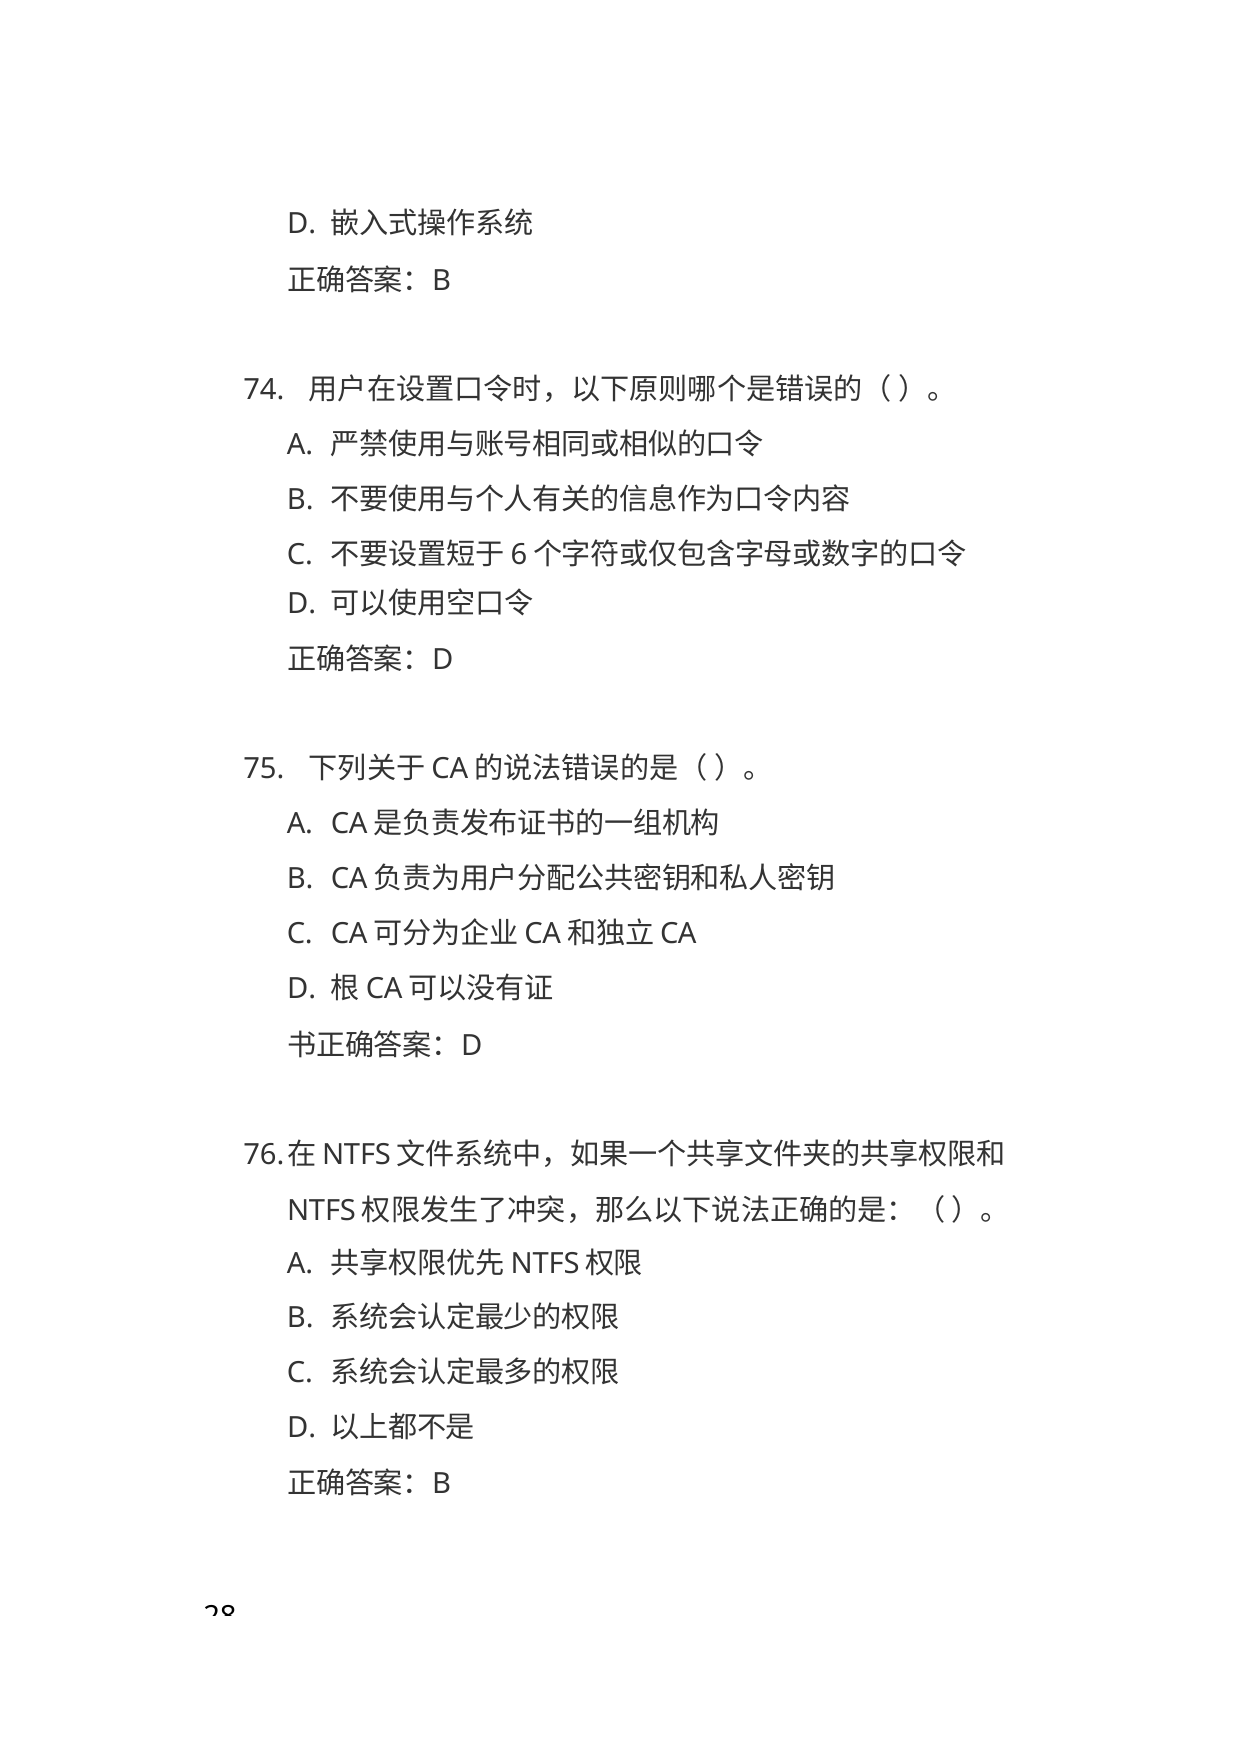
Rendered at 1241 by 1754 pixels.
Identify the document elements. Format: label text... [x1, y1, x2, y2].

list 嵌入式操作系统正确答案：B [287, 200, 535, 299]
list 严禁使用与账号相同或相似的口令 [287, 421, 1105, 463]
list 可以使用空口令正确答案：D [287, 579, 535, 678]
list 不要使用与个人有关的信息作为口令内容 [287, 476, 1105, 518]
list 不要设置短于6个字符或仅包含字母或数字的口令 [287, 531, 1105, 573]
list CA可分为企业CA和独立CA [287, 910, 1105, 952]
list 系统会认定最少的权限 [287, 1293, 1105, 1336]
list CA是负责发布证书的一组机构 [287, 800, 1105, 842]
list 共享权限优先NTFS权限 [287, 1243, 1105, 1281]
list 下列关于CA的说法错误的是（ ）。 [243, 745, 1105, 787]
list 根CA可以没有证书正确答案：D [287, 965, 564, 1064]
list 用户在设置口令时，以下原则哪个是错误的（ ）。 [243, 366, 1105, 408]
list CA负责为用户分配公共密钥和私人密钥 [287, 855, 1105, 897]
list 在NTFS文件系统中，如果一个共享文件夹的共享权限和NTFS权限发生了冲突，那么以下说法正确的是：（ ）。 [243, 1131, 1078, 1229]
list 系统会认定最多的权限 [287, 1348, 1105, 1391]
list 以上都不是正确答案：B [287, 1403, 477, 1502]
